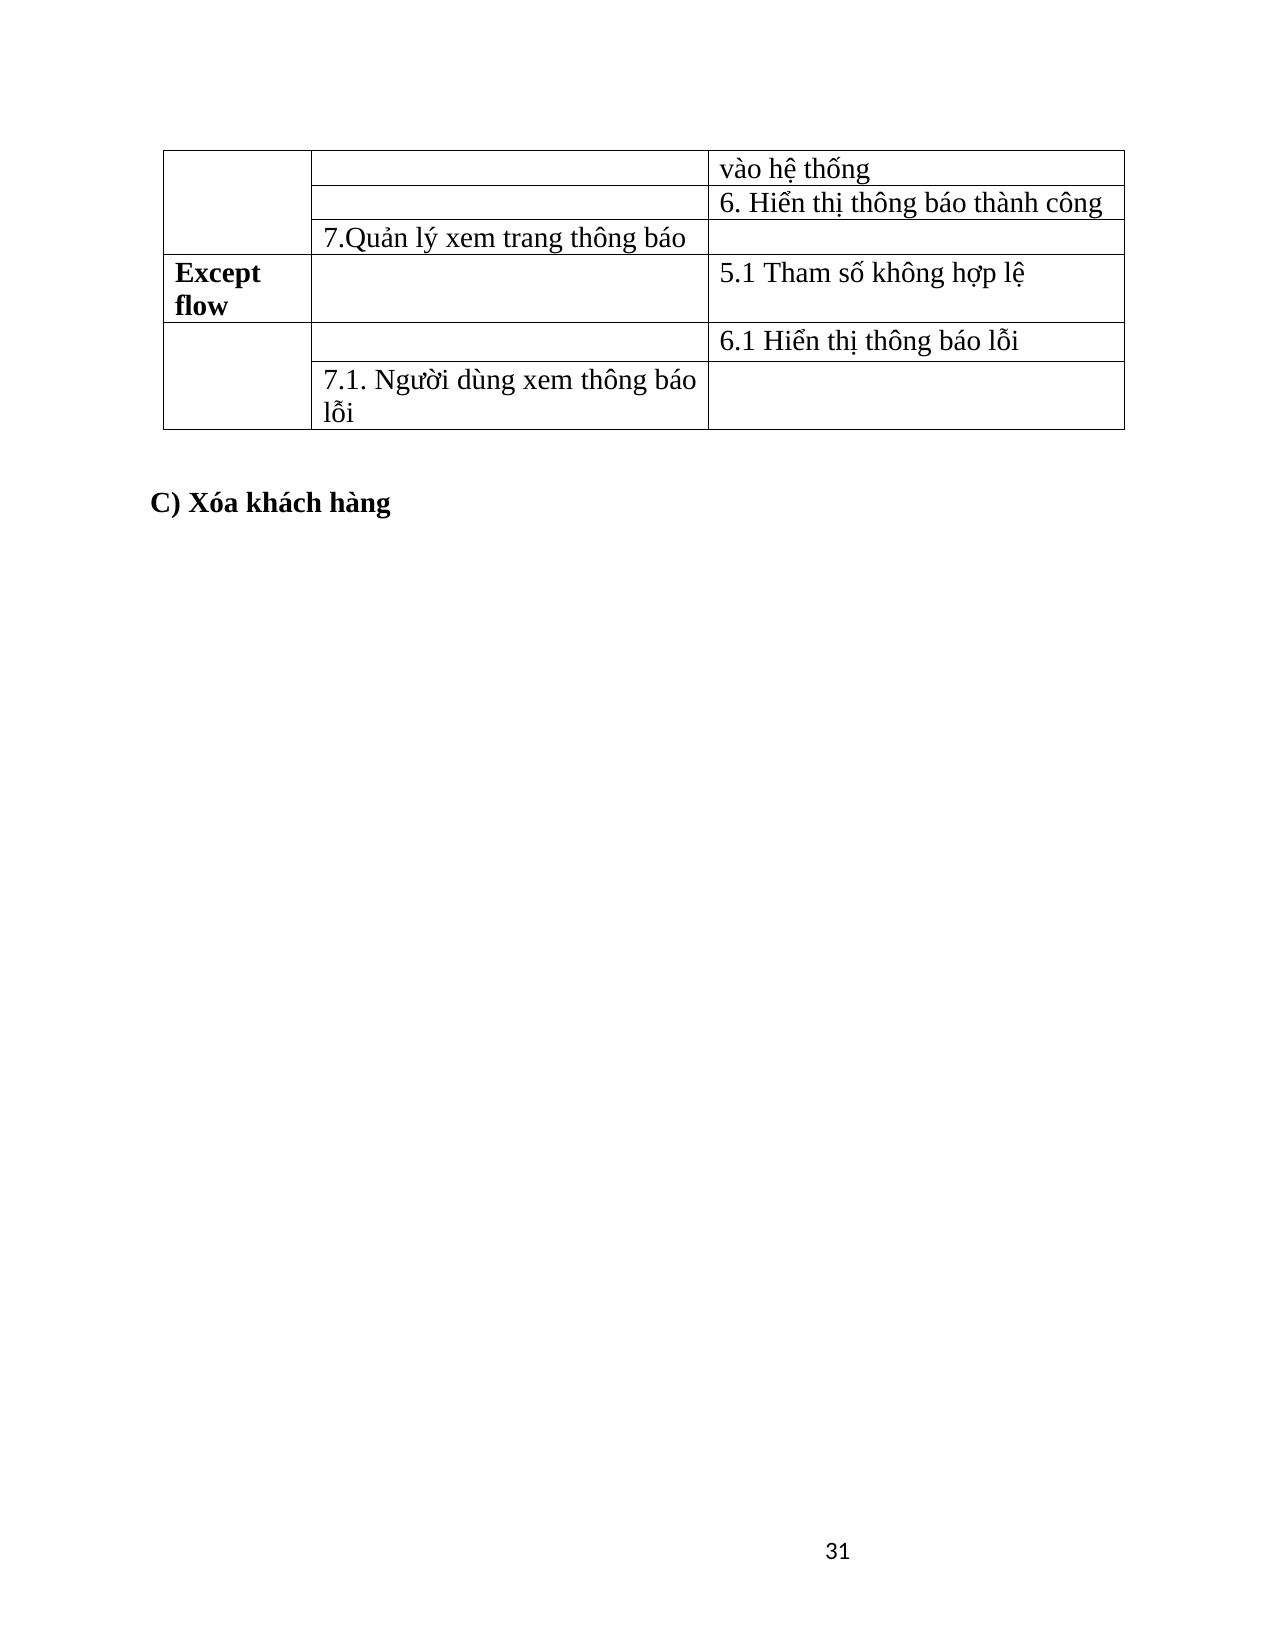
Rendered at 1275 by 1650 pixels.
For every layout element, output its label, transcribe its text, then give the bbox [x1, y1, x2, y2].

table_cell [709, 220, 1124, 254]
table_cell 5.1 Tham số không hợp lệ [709, 255, 1124, 322]
table_cell Except flow [164, 255, 311, 322]
table_cell [312, 186, 708, 219]
table_cell [312, 151, 708, 184]
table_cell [709, 151, 1124, 184]
table_cell [164, 323, 311, 429]
table_cell 6.1 Hiển thị thông báo lỗi [709, 323, 1124, 361]
table_cell [312, 255, 708, 322]
list C) Xóa khách hàng [150, 485, 1125, 519]
table_cell [709, 362, 1124, 429]
table_cell [312, 323, 708, 361]
table_cell 6. Hiển thị thông báo thành công [709, 186, 1124, 219]
table_cell 7.Quản lý xem trang thông báo [312, 220, 708, 254]
table_cell 7.1. Người dùng xem thông báo lỗi [312, 362, 708, 429]
